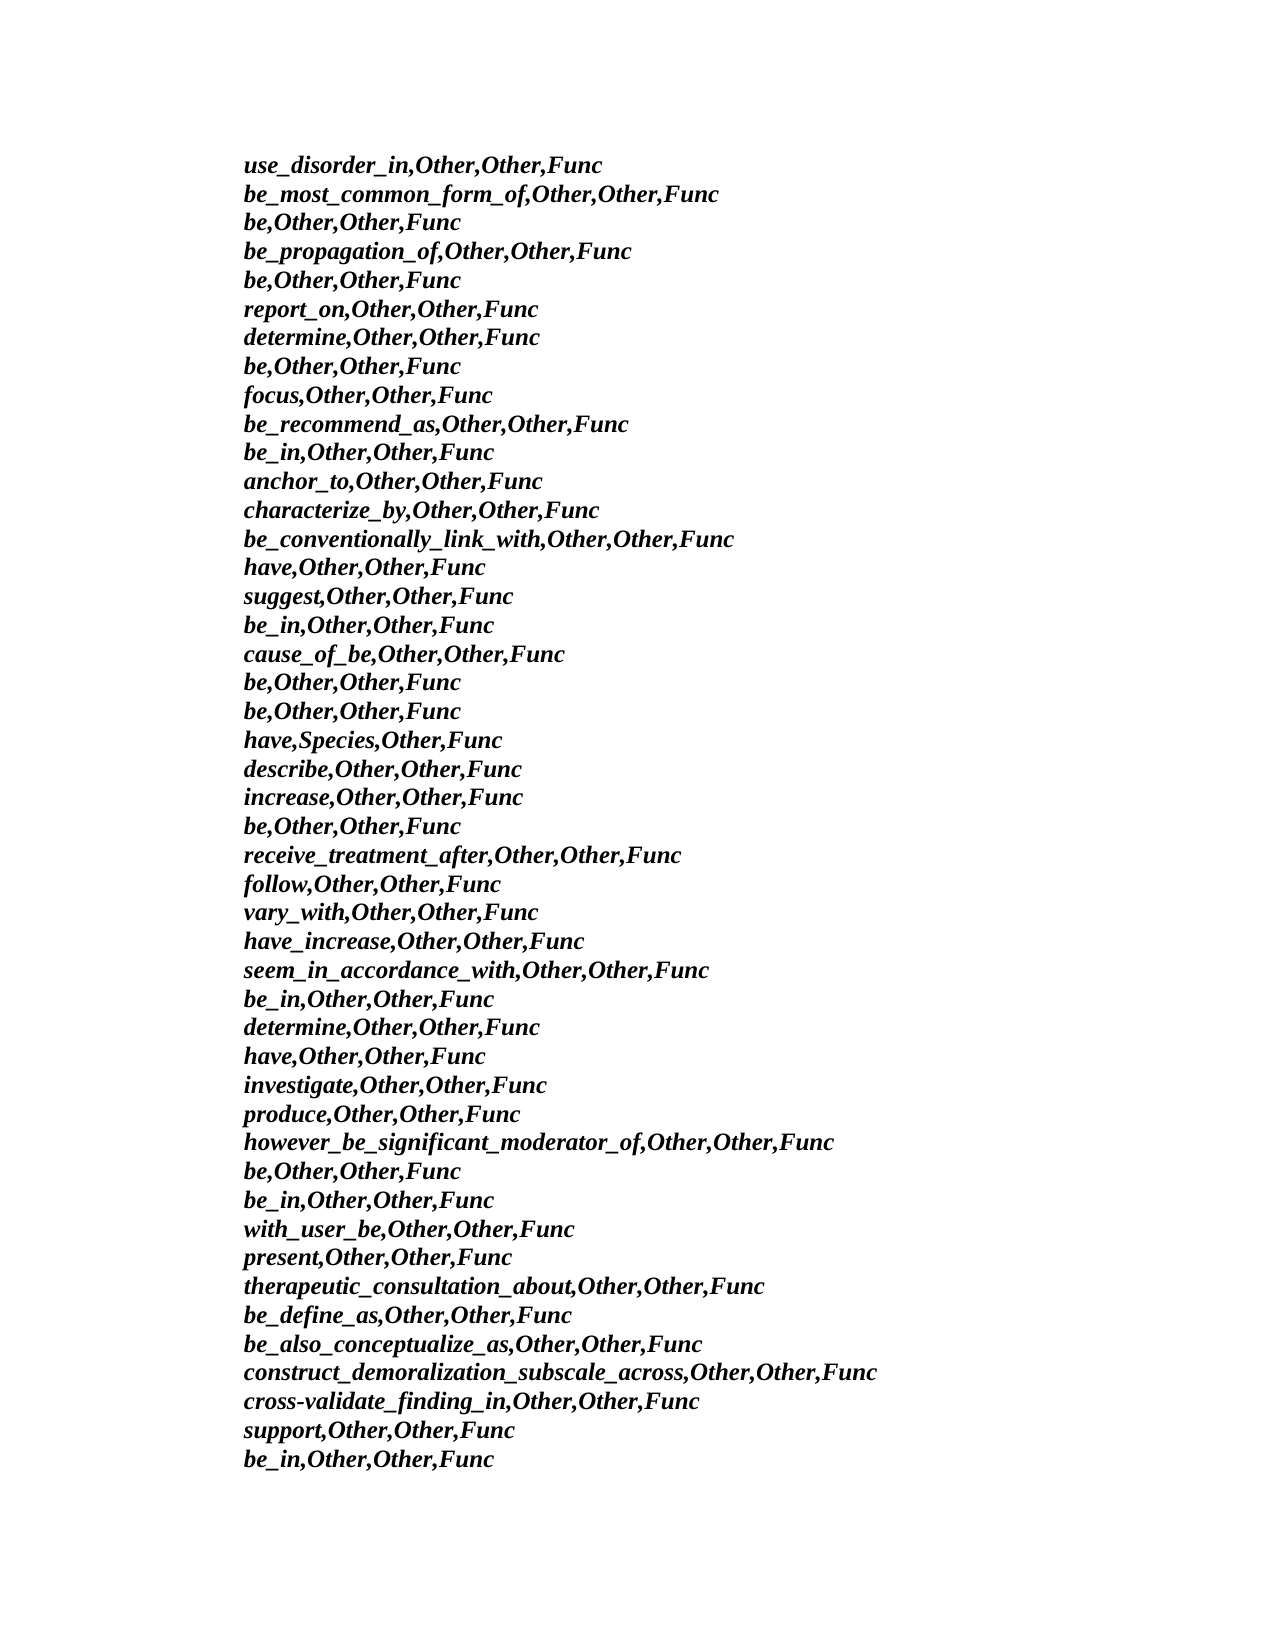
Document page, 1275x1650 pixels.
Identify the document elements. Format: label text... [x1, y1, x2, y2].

list produce,Other,Other,Func [244, 1099, 1125, 1127]
list construct_demoralization_subscale_across,Other,Other,Func [244, 1357, 1125, 1386]
list seem_in_accordance_with,Other,Other,Func [244, 955, 1125, 984]
list cross-validate_finding_in,Other,Other,Func [244, 1386, 1125, 1415]
list be_in,Other,Other,Func [244, 610, 1125, 639]
list be,Other,Other,Func [244, 811, 1125, 840]
list be_conventionally_link_with,Other,Other,Func [244, 524, 1125, 552]
list be,Other,Other,Func [244, 667, 1125, 696]
list vary_with,Other,Other,Func [244, 897, 1125, 926]
list be_in,Other,Other,Func [244, 984, 1125, 1012]
list be,Other,Other,Func [244, 265, 1125, 294]
list follow,Other,Other,Func [244, 869, 1125, 897]
list increase,Other,Other,Func [244, 782, 1125, 811]
list however_be_significant_moderator_of,Other,Other,Func [244, 1127, 1125, 1156]
list be,Other,Other,Func [244, 696, 1125, 725]
list characterize_by,Other,Other,Func [244, 495, 1125, 524]
list be_propagation_of,Other,Other,Func [244, 236, 1125, 265]
list determine,Other,Other,Func [244, 322, 1125, 351]
list have_increase,Other,Other,Func [244, 926, 1125, 955]
list focus,Other,Other,Func [244, 380, 1125, 409]
list report_on,Other,Other,Func [244, 294, 1125, 322]
list be,Other,Other,Func [244, 207, 1125, 236]
list have,Other,Other,Func [244, 552, 1125, 581]
list have,Species,Other,Func [244, 725, 1125, 754]
list with_user_be,Other,Other,Func [244, 1214, 1125, 1242]
list determine,Other,Other,Func [244, 1012, 1125, 1041]
list be,Other,Other,Func [244, 351, 1125, 380]
list be_recommend_as,Other,Other,Func [244, 409, 1125, 437]
list be_most_common_form_of,Other,Other,Func [244, 179, 1125, 207]
list describe,Other,Other,Func [244, 754, 1125, 782]
list be_in,Other,Other,Func [244, 1444, 1125, 1472]
list cause_of_be,Other,Other,Func [244, 639, 1125, 667]
list investigate,Other,Other,Func [244, 1070, 1125, 1099]
list be_in,Other,Other,Func [244, 1185, 1125, 1214]
list receive_treatment_after,Other,Other,Func [244, 840, 1125, 869]
list present,Other,Other,Func [244, 1242, 1125, 1271]
list be_in,Other,Other,Func [244, 437, 1125, 466]
list suggest,Other,Other,Func [244, 581, 1125, 610]
list therapeutic_consultation_about,Other,Other,Func [244, 1271, 1125, 1300]
list have,Other,Other,Func [244, 1041, 1125, 1070]
list use_disorder_in,Other,Other,Func [244, 150, 1125, 179]
list be_also_conceptualize_as,Other,Other,Func [244, 1329, 1125, 1357]
list support,Other,Other,Func [244, 1415, 1125, 1444]
list be,Other,Other,Func [244, 1156, 1125, 1185]
list anchor_to,Other,Other,Func [244, 466, 1125, 495]
list be_define_as,Other,Other,Func [244, 1300, 1125, 1329]
